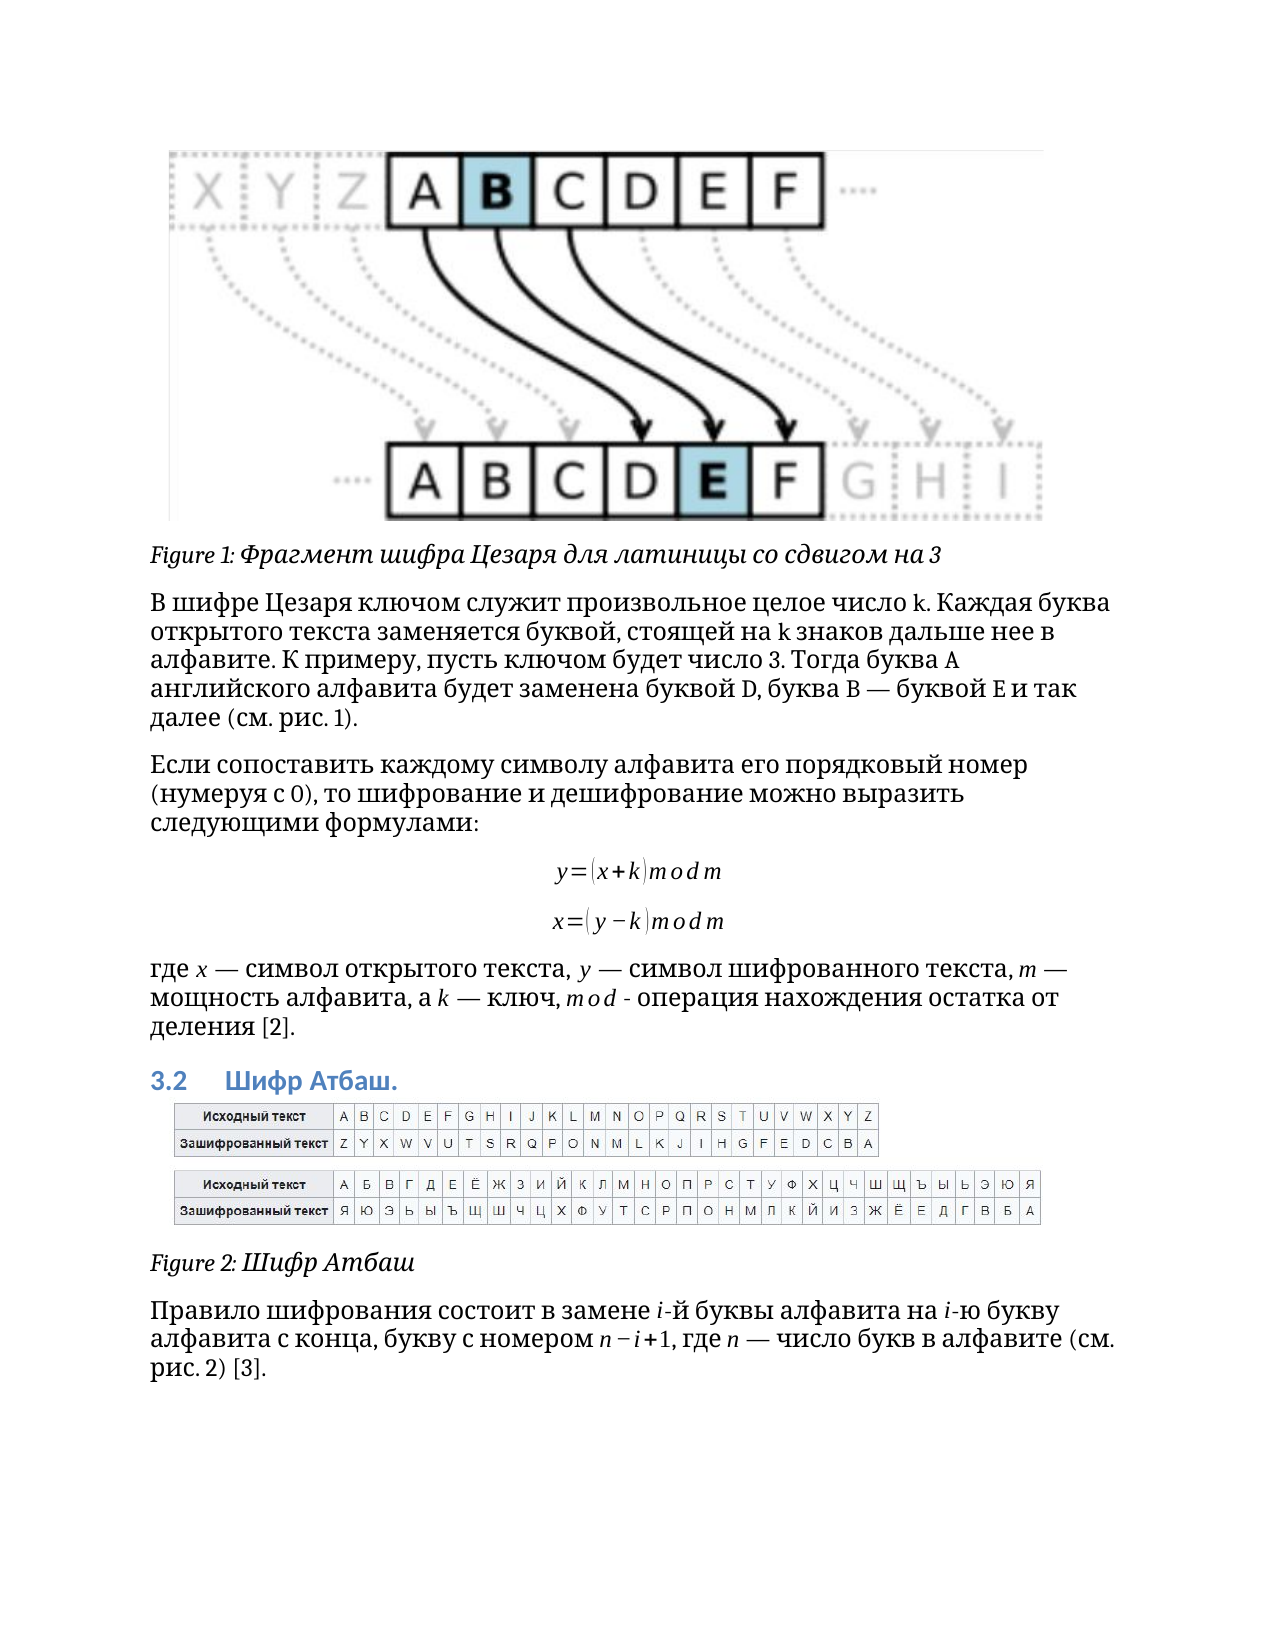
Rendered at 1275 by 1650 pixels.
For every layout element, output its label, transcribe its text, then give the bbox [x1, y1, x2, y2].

subtitle 3.2 Шифр Атбаш. [150, 1062, 1125, 1098]
text Figure 2: Шифр Атбаш [150, 1249, 1125, 1278]
picture [168, 1097, 1044, 1229]
text Figure 1: Фрагмент шифра Цезаря для латиницы со сдвигом на 3 [150, 541, 1125, 570]
text Правило шифрования состоит в замене -й буквы алфавита на -ю букву алфавита с конца, букву с номером , где — число букв в алфавите (см. рис. 2) [3]. [150, 1297, 1125, 1383]
picture [168, 150, 1044, 521]
text где — символ открытого текста, — символ шифрованного текста, — мощность алфавита, а — ключ, - операция нахождения остатка от деления [2]. [150, 955, 1125, 1041]
text Если сопоставить каждому символу алфавита его порядковый номер (нумеруя с 0), то шифрование и дешифрование можно выразить следующими формулами: [150, 751, 1125, 838]
text В шифре Цезаря ключом служит произвольное целое число k. Каждая буква открытого текста заменяется буквой, стоящей на k знаков дальше нее в алфавите. К примеру, пусть ключом будет число 3. Тогда буква A английского алфавита будет заменена буквой D, буква B — буквой E и так далее (см. рис. 1). [150, 589, 1125, 733]
